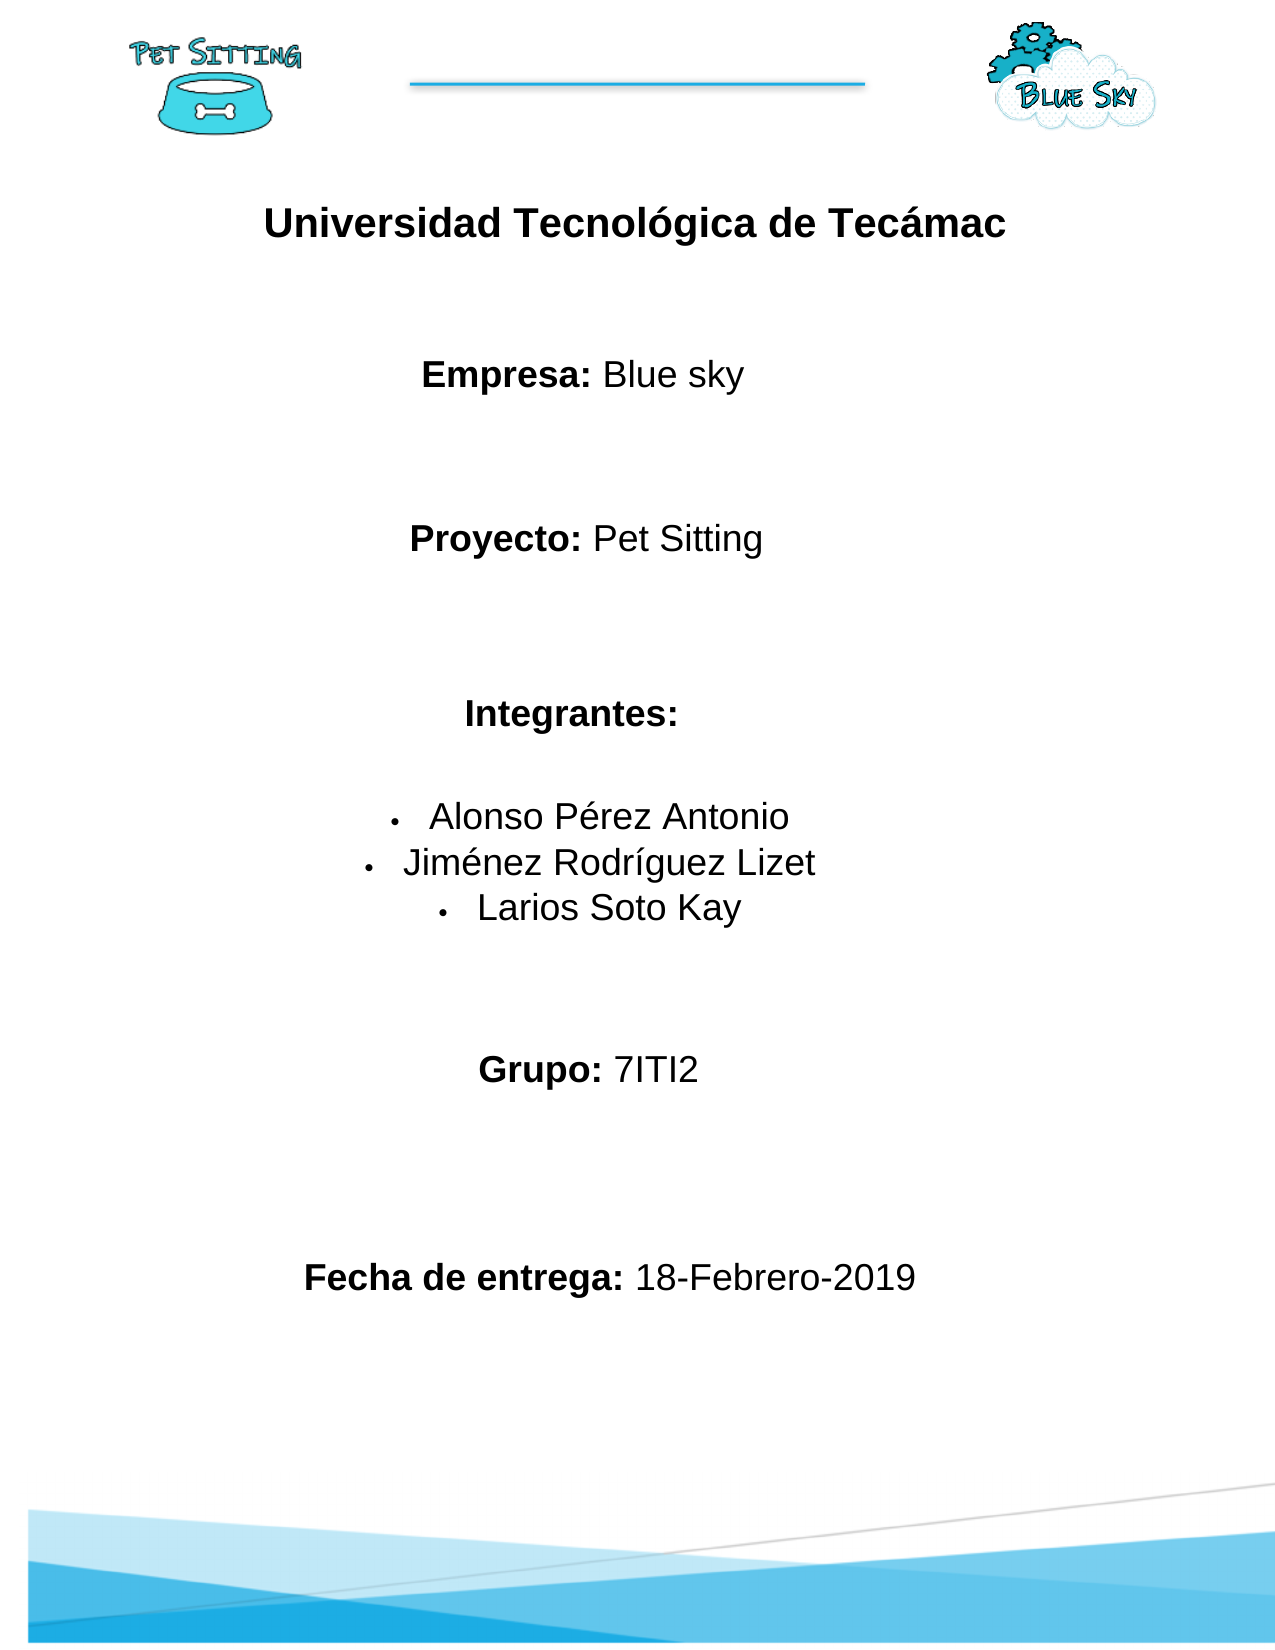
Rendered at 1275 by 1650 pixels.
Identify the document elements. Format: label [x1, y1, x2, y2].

picture [20, 1472, 1275, 1649]
picture [122, 25, 311, 142]
picture [981, 22, 1161, 134]
